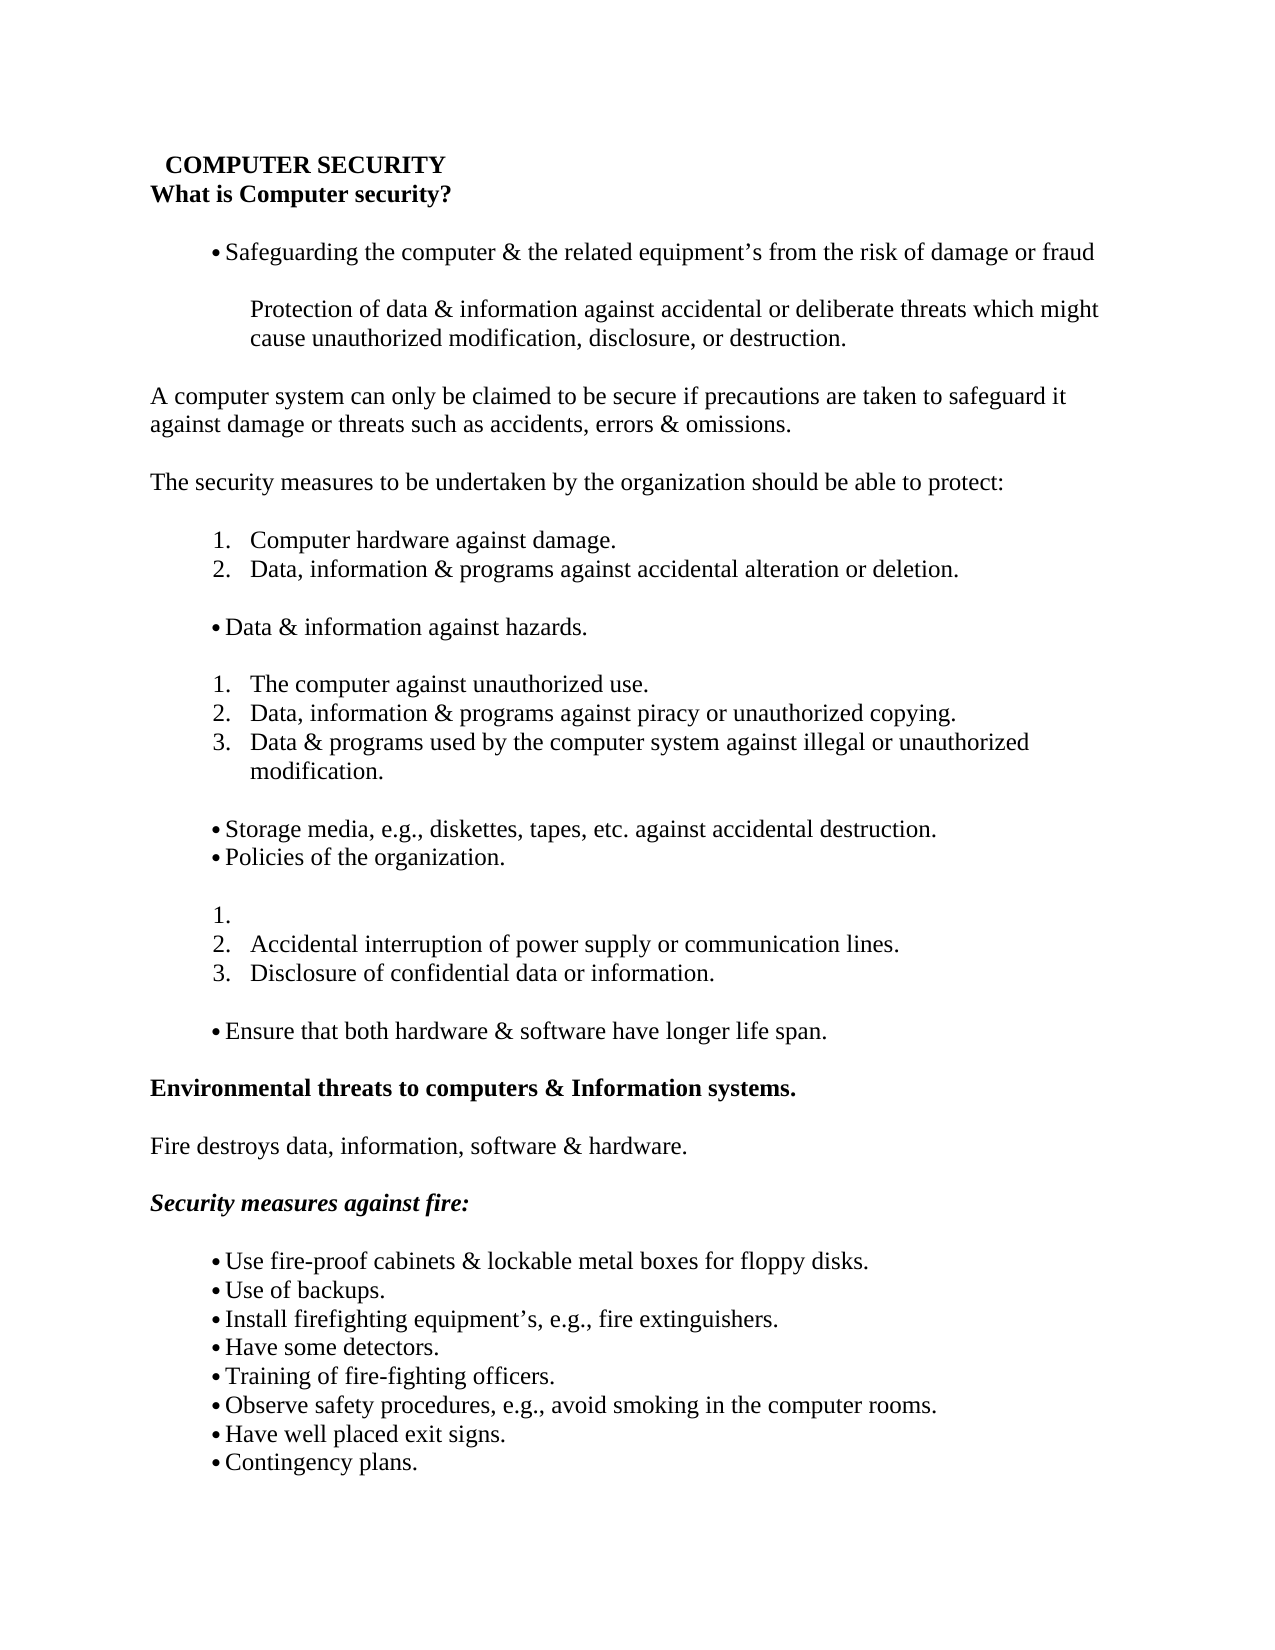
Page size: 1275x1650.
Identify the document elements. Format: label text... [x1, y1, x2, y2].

list Observe safety procedures, e.g., avoid smoking in the computer rooms. [212, 1390, 1125, 1419]
list Have well placed exit signs. [212, 1419, 1125, 1447]
list Policies of the organization. [212, 842, 1125, 871]
list Use fire-proof cabinets & lockable metal boxes for floppy disks. [212, 1246, 1125, 1275]
text Security measures against fire: [150, 1188, 1125, 1217]
list Data & information against hazards. [212, 612, 1125, 640]
list Use of backups. [212, 1275, 1125, 1304]
list Disclosure of confidential data or information. [212, 958, 1125, 987]
list Have some detectors. [212, 1332, 1125, 1361]
list Safeguarding the computer & the related equipment’s from the risk of damage or fraud [212, 237, 1125, 265]
text A computer system can only be claimed to be secure if precautions are taken to safeguard it against damage or threats such as accidents, errors & omissions. [150, 381, 1125, 438]
text Protection of data & information against accidental or deliberate threats which might cause unauthorized modification, disclosure, or destruction. [250, 294, 1125, 352]
text What is Computer security? [150, 179, 1125, 207]
list Data, information & programs against accidental alteration or deletion. [212, 554, 1125, 582]
list Accidental interruption of power supply or communication lines. [212, 929, 1125, 958]
text The security measures to be undertaken by the organization should be able to protect: [150, 467, 1125, 496]
list Computer hardware against damage. [212, 525, 1125, 554]
text Fire destroys data, information, software & hardware. [150, 1131, 1125, 1159]
list Contingency plans. [212, 1447, 1125, 1476]
list Install firefighting equipment’s, e.g., fire extinguishers. [212, 1304, 1125, 1332]
list The computer against unauthorized use. [212, 669, 1125, 698]
list Data & programs used by the computer system against illegal or unauthorized modification. [212, 727, 1125, 784]
list Data, information & programs against piracy or unauthorized copying. [212, 698, 1125, 727]
text COMPUTER SECURITY [165, 150, 1125, 179]
list Training of fire-fighting officers. [212, 1361, 1125, 1390]
list Storage media, e.g., diskettes, tapes, etc. against accidental destruction. [212, 814, 1125, 842]
list Ensure that both hardware & software have longer life span. [212, 1016, 1125, 1044]
text Environmental threats to computers & Information systems. [150, 1073, 1125, 1102]
